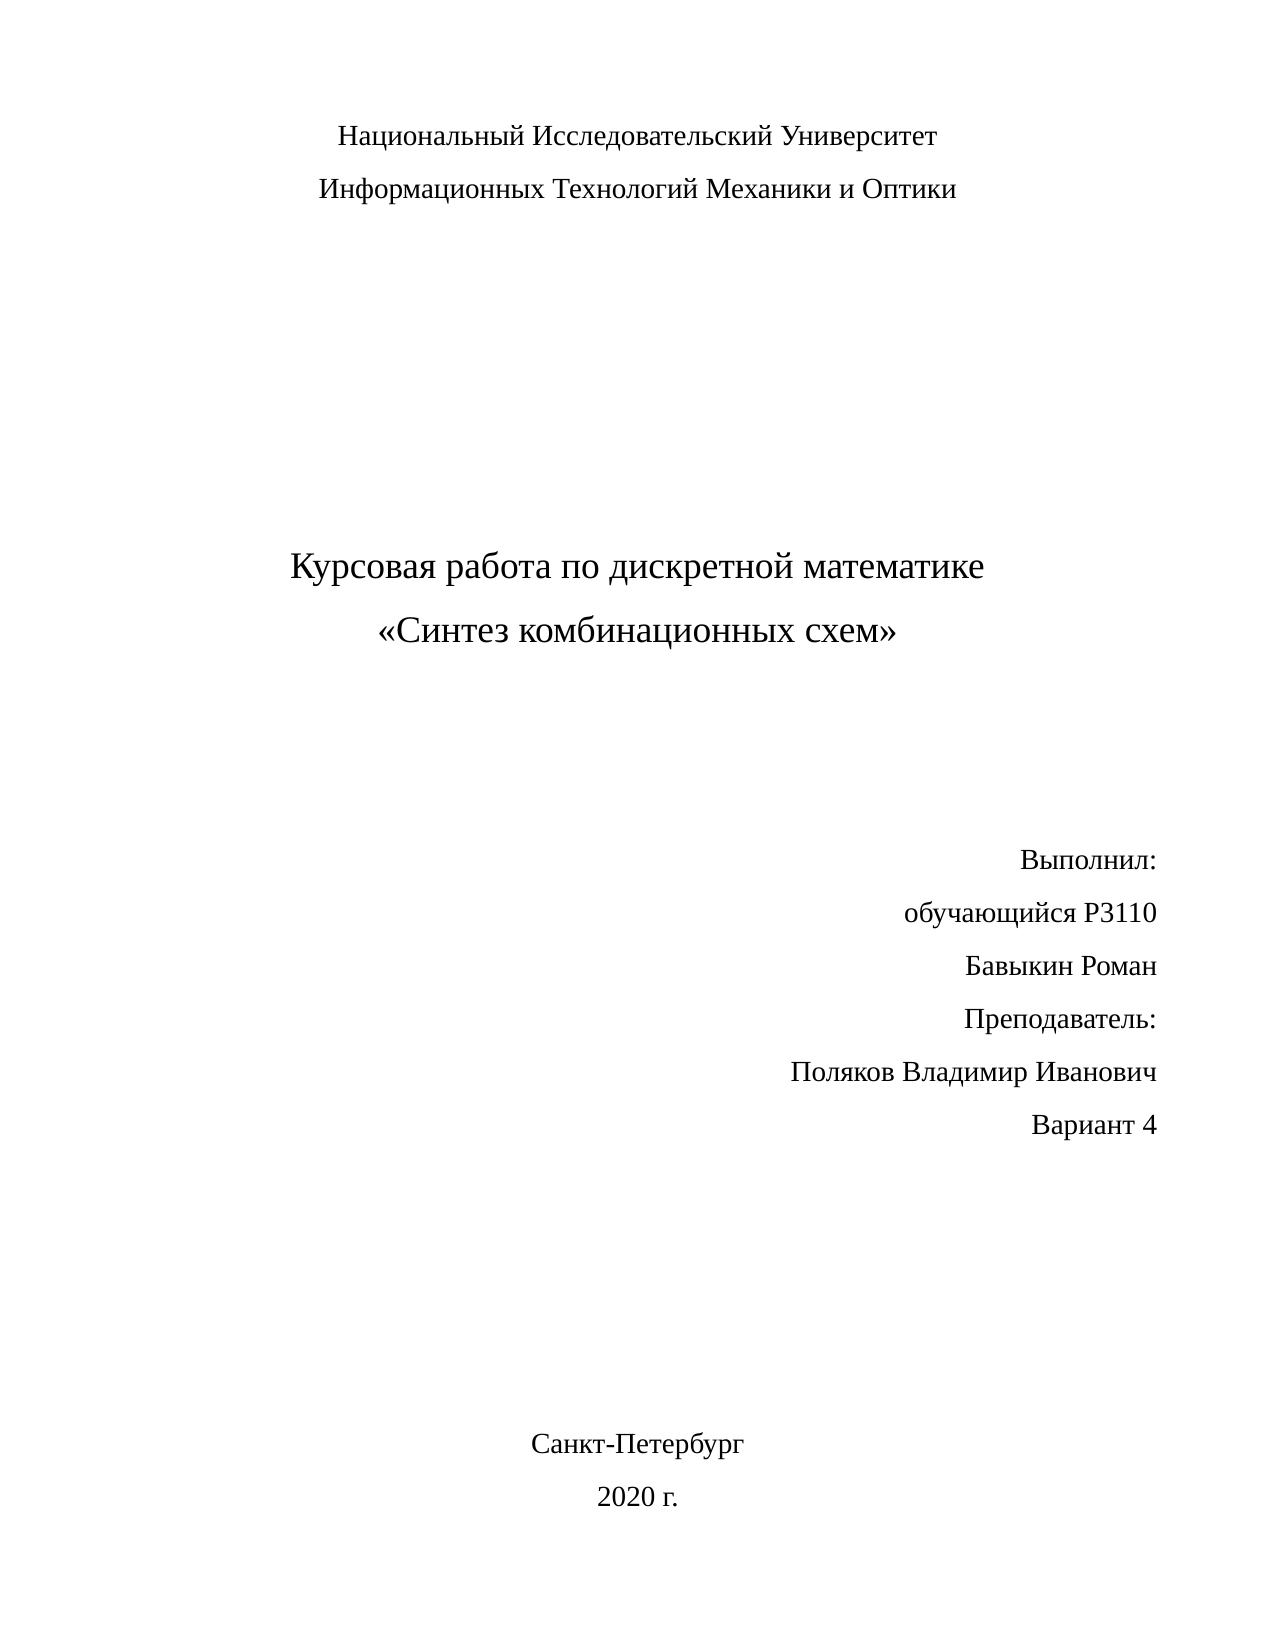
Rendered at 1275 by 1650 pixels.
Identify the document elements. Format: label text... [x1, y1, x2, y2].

text Санкт-Петербург [118, 1426, 1157, 1460]
text 2020 г. [118, 1479, 1157, 1513]
text обучающийся Р3110 [118, 895, 1157, 928]
text Преподаватель: [118, 1001, 1157, 1035]
text Информационных Технологий Механики и Оптики [118, 171, 1157, 205]
text Выполнил: [118, 842, 1157, 875]
text Курсовая работа по дискретной математике [118, 543, 1157, 586]
text Национальный Исследовательский Университет [118, 118, 1157, 152]
text Вариант 4 [118, 1107, 1157, 1141]
text Поляков Владимир Иванович [118, 1054, 1157, 1088]
text Бавыкин Роман [118, 948, 1157, 982]
text «Синтез комбинационных схем» [118, 607, 1157, 650]
